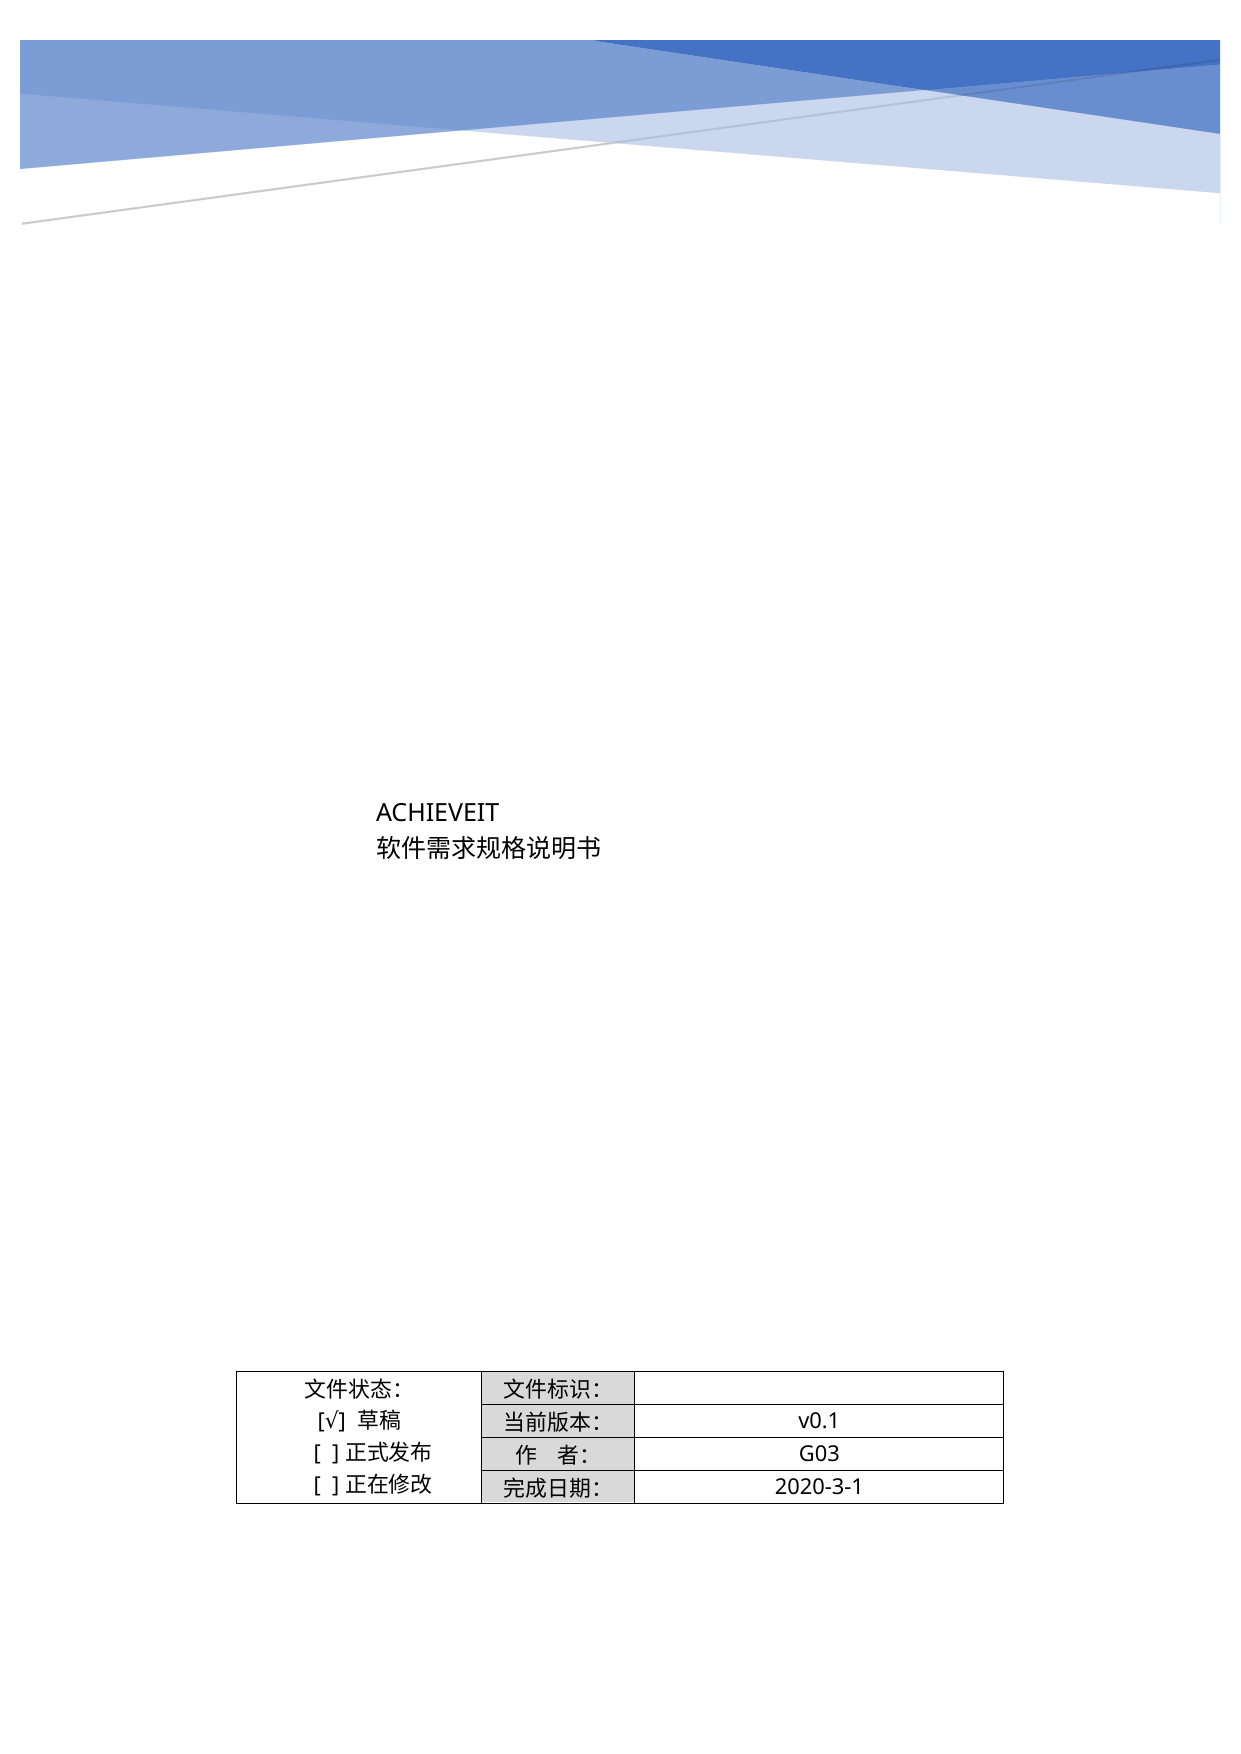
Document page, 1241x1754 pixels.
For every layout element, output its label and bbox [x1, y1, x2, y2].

picture [20, 40, 1221, 240]
